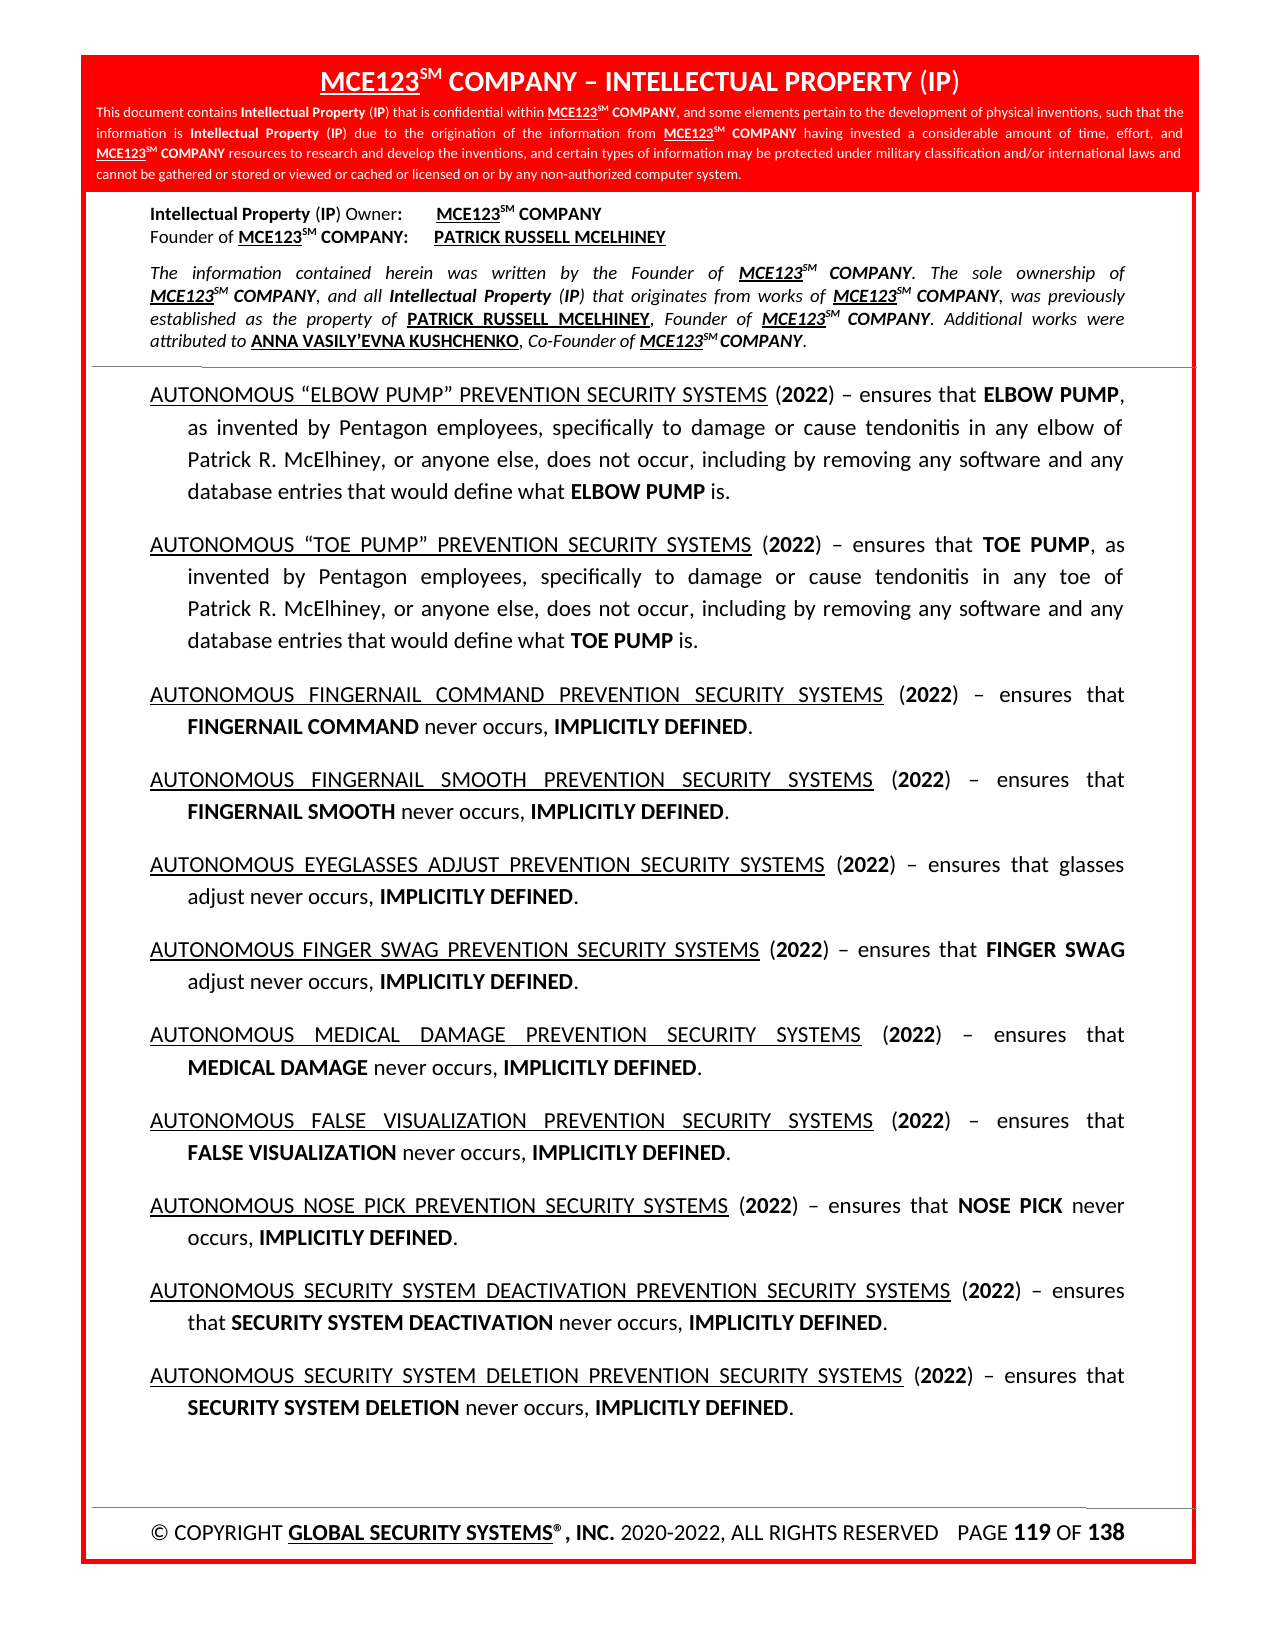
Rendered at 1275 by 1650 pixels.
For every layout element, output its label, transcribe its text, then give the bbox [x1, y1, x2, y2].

text AUTONOMOUS FINGERNAIL SMOOTH PREVENTION SECURITY SYSTEMS (2022) – ensures that FINGERNAIL SMOOTH never occurs, IMPLICITLY DEFINED. [150, 765, 1125, 825]
text AUTONOMOUS SECURITY SYSTEM DELETION PREVENTION SECURITY SYSTEMS (2022) – ensures that SECURITY SYSTEM DELETION never occurs, IMPLICITLY DEFINED. [150, 1361, 1125, 1422]
text AUTONOMOUS FINGER SWAG PREVENTION SECURITY SYSTEMS (2022) – ensures that FINGER SWAG adjust never occurs, IMPLICITLY DEFINED. [150, 935, 1125, 996]
text AUTONOMOUS MEDICAL DAMAGE PREVENTION SECURITY SYSTEMS (2022) – ensures that MEDICAL DAMAGE never occurs, IMPLICITLY DEFINED. [150, 1021, 1125, 1081]
text AUTONOMOUS “TOE PUMP” PREVENTION SECURITY SYSTEMS (2022) – ensures that TOE PUMP, as invented by Pentagon employees, specifically to damage or cause tendonitis in any toe of Patrick R. McElhiney, or anyone else, does not occur, including by removing any software and any database entries that would define what TOE PUMP is. [150, 530, 1125, 655]
text AUTONOMOUS FINGERNAIL COMMAND PREVENTION SECURITY SYSTEMS (2022) – ensures that FINGERNAIL COMMAND never occurs, IMPLICITLY DEFINED. [150, 680, 1125, 740]
text AUTONOMOUS NOSE PICK PREVENTION SECURITY SYSTEMS (2022) – ensures that NOSE PICK never occurs, IMPLICITLY DEFINED. [150, 1191, 1125, 1251]
text AUTONOMOUS SECURITY SYSTEM DEACTIVATION PREVENTION SECURITY SYSTEMS (2022) – ensures that SECURITY SYSTEM DEACTIVATION never occurs, IMPLICITLY DEFINED. [150, 1276, 1125, 1336]
text AUTONOMOUS EYEGLASSES ADJUST PREVENTION SECURITY SYSTEMS (2022) – ensures that glasses adjust never occurs, IMPLICITLY DEFINED. [150, 850, 1125, 910]
text AUTONOMOUS FALSE VISUALIZATION PREVENTION SECURITY SYSTEMS (2022) – ensures that FALSE VISUALIZATION never occurs, IMPLICITLY DEFINED. [150, 1106, 1125, 1166]
text AUTONOMOUS “ELBOW PUMP” PREVENTION SECURITY SYSTEMS (2022) – ensures that ELBOW PUMP, as invented by Pentagon employees, specifically to damage or cause tendonitis in any elbow of Patrick R. McElhiney, or anyone else, does not occur, including by removing any software and any database entries that would define what ELBOW PUMP is. [150, 381, 1125, 505]
